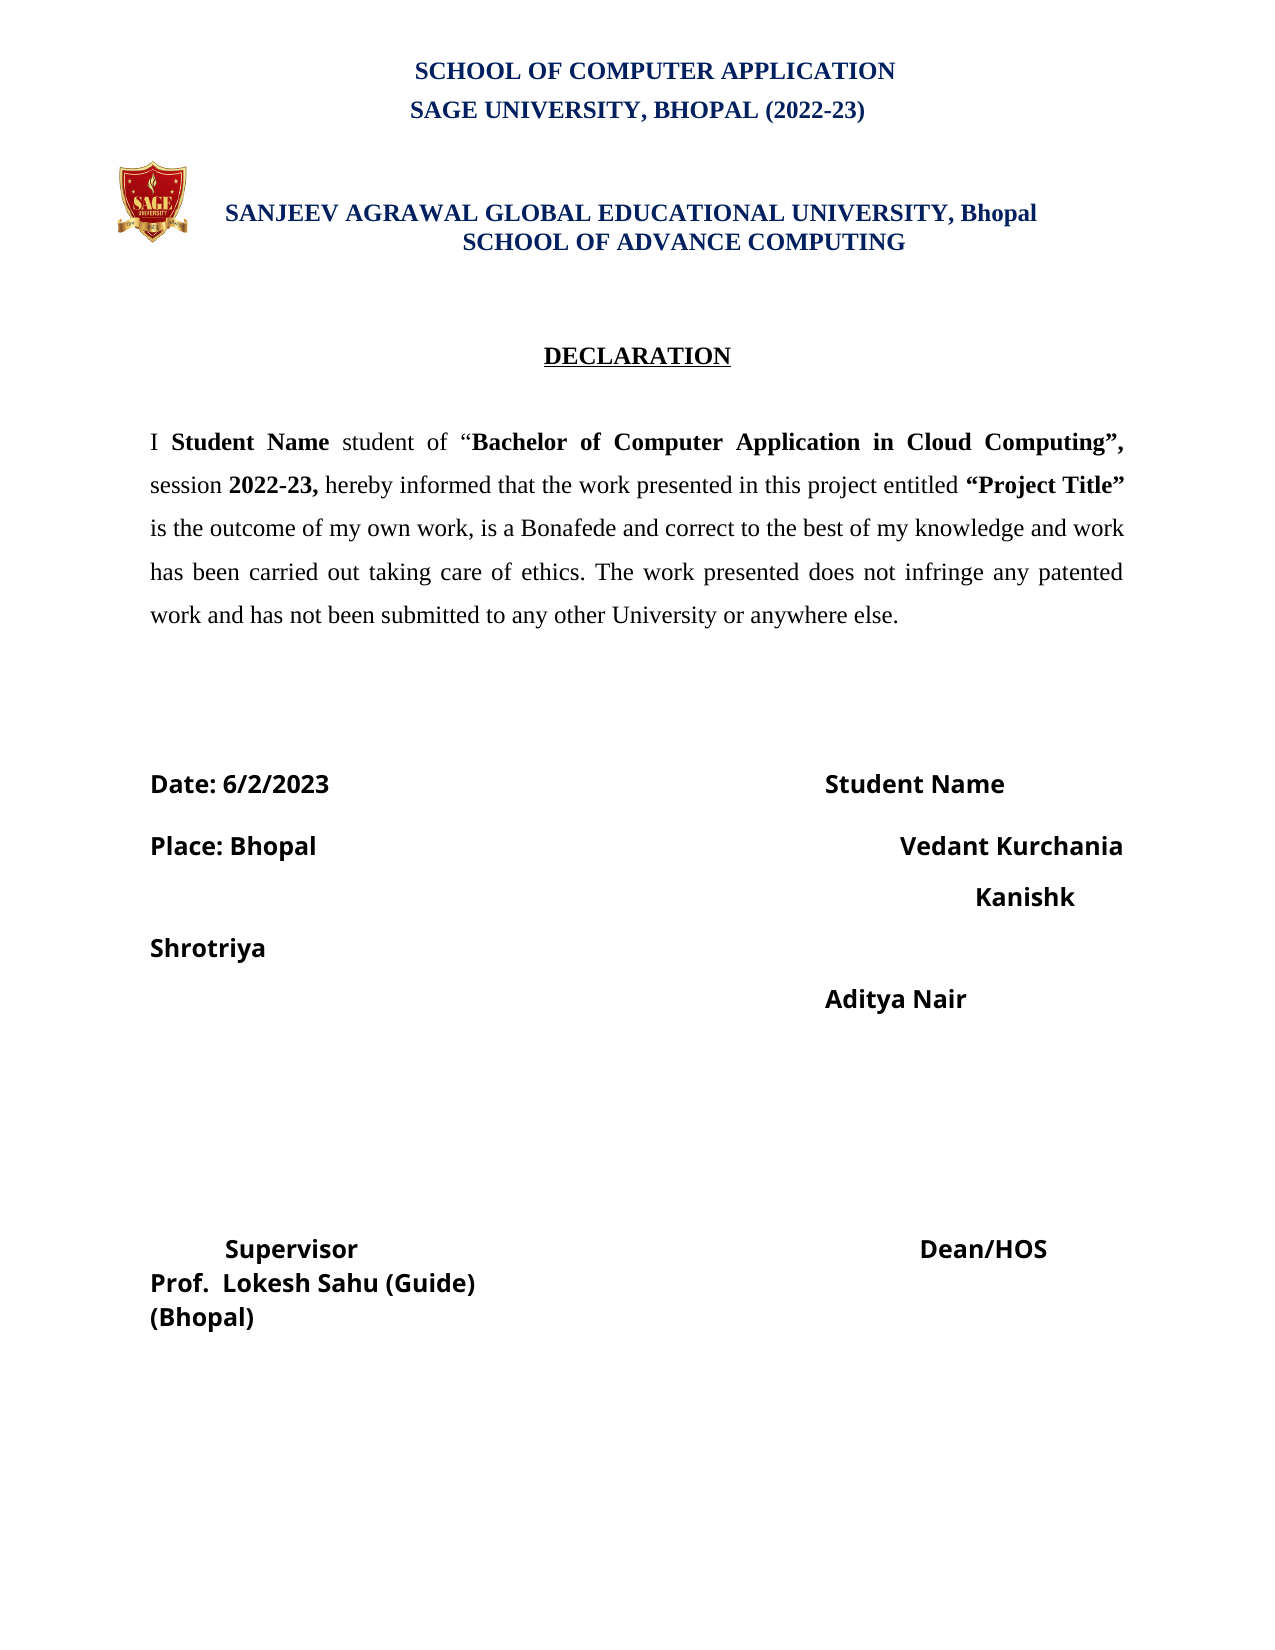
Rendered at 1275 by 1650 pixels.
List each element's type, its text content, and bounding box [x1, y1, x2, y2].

text Prof. Lokesh Sahu (Guide) [150, 1265, 1125, 1299]
text (Bhopal) [150, 1299, 1125, 1333]
text Place: Bhopal Vedant Kurchania Kanishk Shrotriya [150, 829, 1125, 965]
picture [95, 158, 200, 247]
text SAGE UNIVERSITY, BHOPAL (2022-23) [150, 95, 1125, 124]
text Date: 6/2/2023 Student Name [150, 767, 1125, 801]
text SANJEEV AGRAWAL GLOBAL EDUCATIONAL UNIVERSITY, Bhopal [225, 198, 1125, 227]
text Aditya Nair [150, 982, 1125, 1016]
text DECLARATION [150, 341, 1125, 370]
text I Student Name student of “Bachelor of Computer Application in Cloud Computing”, session 2022-23, hereby informed that the work presented in this project entitled “Project Title” is the outcome of my own work, is a Bonafede and correct to the best of my knowledge and work has been carried out taking care of ethics. The work presented does not infringe any patented work and has not been submitted to any other University or anywhere else. [150, 427, 1125, 628]
text Supervisor Dean/HOS [150, 1231, 1125, 1265]
text SCHOOL OF ADVANCE COMPUTING [150, 227, 1125, 255]
text SCHOOL OF COMPUTER APPLICATION [150, 56, 1160, 85]
